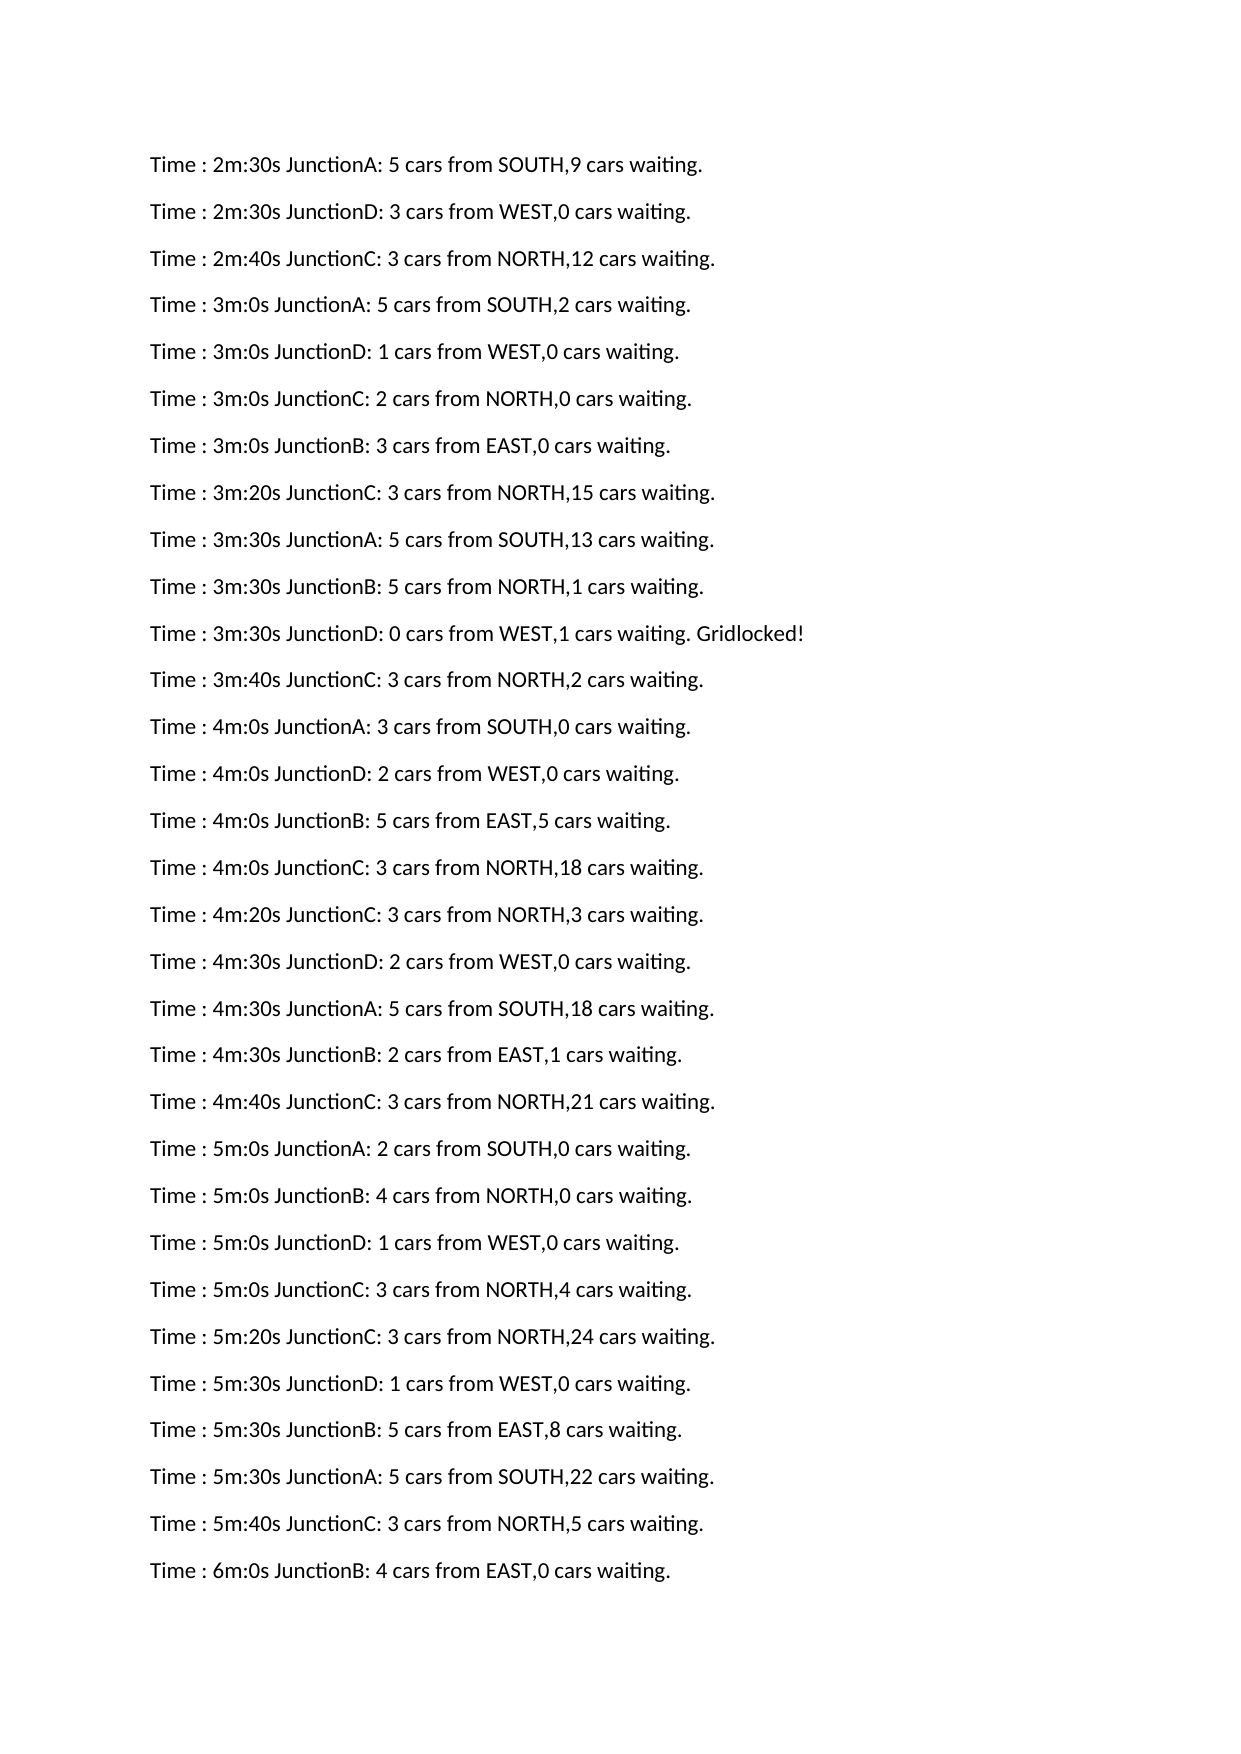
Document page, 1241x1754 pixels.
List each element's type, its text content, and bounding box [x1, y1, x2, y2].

text Time : 4m:30s JunctionB: 2 cars from EAST,1 cars waiting. [150, 1041, 1090, 1069]
text Time : 4m:40s JunctionC: 3 cars from NORTH,21 cars waiting. [150, 1087, 1090, 1116]
text Time : 3m:0s JunctionD: 1 cars from WEST,0 cars waiting. [150, 337, 1090, 366]
text Time : 3m:0s JunctionC: 2 cars from NORTH,0 cars waiting. [150, 384, 1090, 412]
text Time : 2m:30s JunctionA: 5 cars from SOUTH,9 cars waiting. [150, 150, 1090, 178]
text Time : 5m:30s JunctionD: 1 cars from WEST,0 cars waiting. [150, 1369, 1090, 1397]
text Time : 5m:0s JunctionC: 3 cars from NORTH,4 cars waiting. [150, 1275, 1090, 1303]
text Time : 3m:0s JunctionA: 5 cars from SOUTH,2 cars waiting. [150, 291, 1090, 319]
text Time : 4m:0s JunctionC: 3 cars from NORTH,18 cars waiting. [150, 853, 1090, 881]
text Time : 5m:30s JunctionB: 5 cars from EAST,8 cars waiting. [150, 1416, 1090, 1444]
text Time : 5m:0s JunctionD: 1 cars from WEST,0 cars waiting. [150, 1228, 1090, 1256]
text Time : 5m:40s JunctionC: 3 cars from NORTH,5 cars waiting. [150, 1509, 1090, 1537]
text Time : 4m:30s JunctionD: 2 cars from WEST,0 cars waiting. [150, 947, 1090, 975]
text Time : 3m:0s JunctionB: 3 cars from EAST,0 cars waiting. [150, 431, 1090, 459]
text Time : 3m:30s JunctionA: 5 cars from SOUTH,13 cars waiting. [150, 525, 1090, 553]
text Time : 5m:20s JunctionC: 3 cars from NORTH,24 cars waiting. [150, 1322, 1090, 1350]
text Time : 2m:30s JunctionD: 3 cars from WEST,0 cars waiting. [150, 197, 1090, 225]
text Time : 4m:0s JunctionA: 3 cars from SOUTH,0 cars waiting. [150, 712, 1090, 741]
text Time : 3m:40s JunctionC: 3 cars from NORTH,2 cars waiting. [150, 666, 1090, 694]
text Time : 4m:20s JunctionC: 3 cars from NORTH,3 cars waiting. [150, 900, 1090, 928]
text Time : 5m:30s JunctionA: 5 cars from SOUTH,22 cars waiting. [150, 1462, 1090, 1491]
text Time : 3m:30s JunctionB: 5 cars from NORTH,1 cars waiting. [150, 572, 1090, 600]
text Time : 4m:30s JunctionA: 5 cars from SOUTH,18 cars waiting. [150, 994, 1090, 1022]
text Time : 3m:30s JunctionD: 0 cars from WEST,1 cars waiting. Gridlocked! [150, 619, 1090, 647]
text Time : 6m:0s JunctionB: 4 cars from EAST,0 cars waiting. [150, 1556, 1090, 1584]
text Time : 4m:0s JunctionB: 5 cars from EAST,5 cars waiting. [150, 806, 1090, 834]
text Time : 3m:20s JunctionC: 3 cars from NORTH,15 cars waiting. [150, 478, 1090, 506]
text Time : 4m:0s JunctionD: 2 cars from WEST,0 cars waiting. [150, 759, 1090, 787]
text Time : 5m:0s JunctionA: 2 cars from SOUTH,0 cars waiting. [150, 1134, 1090, 1162]
text Time : 5m:0s JunctionB: 4 cars from NORTH,0 cars waiting. [150, 1181, 1090, 1209]
text Time : 2m:40s JunctionC: 3 cars from NORTH,12 cars waiting. [150, 244, 1090, 272]
